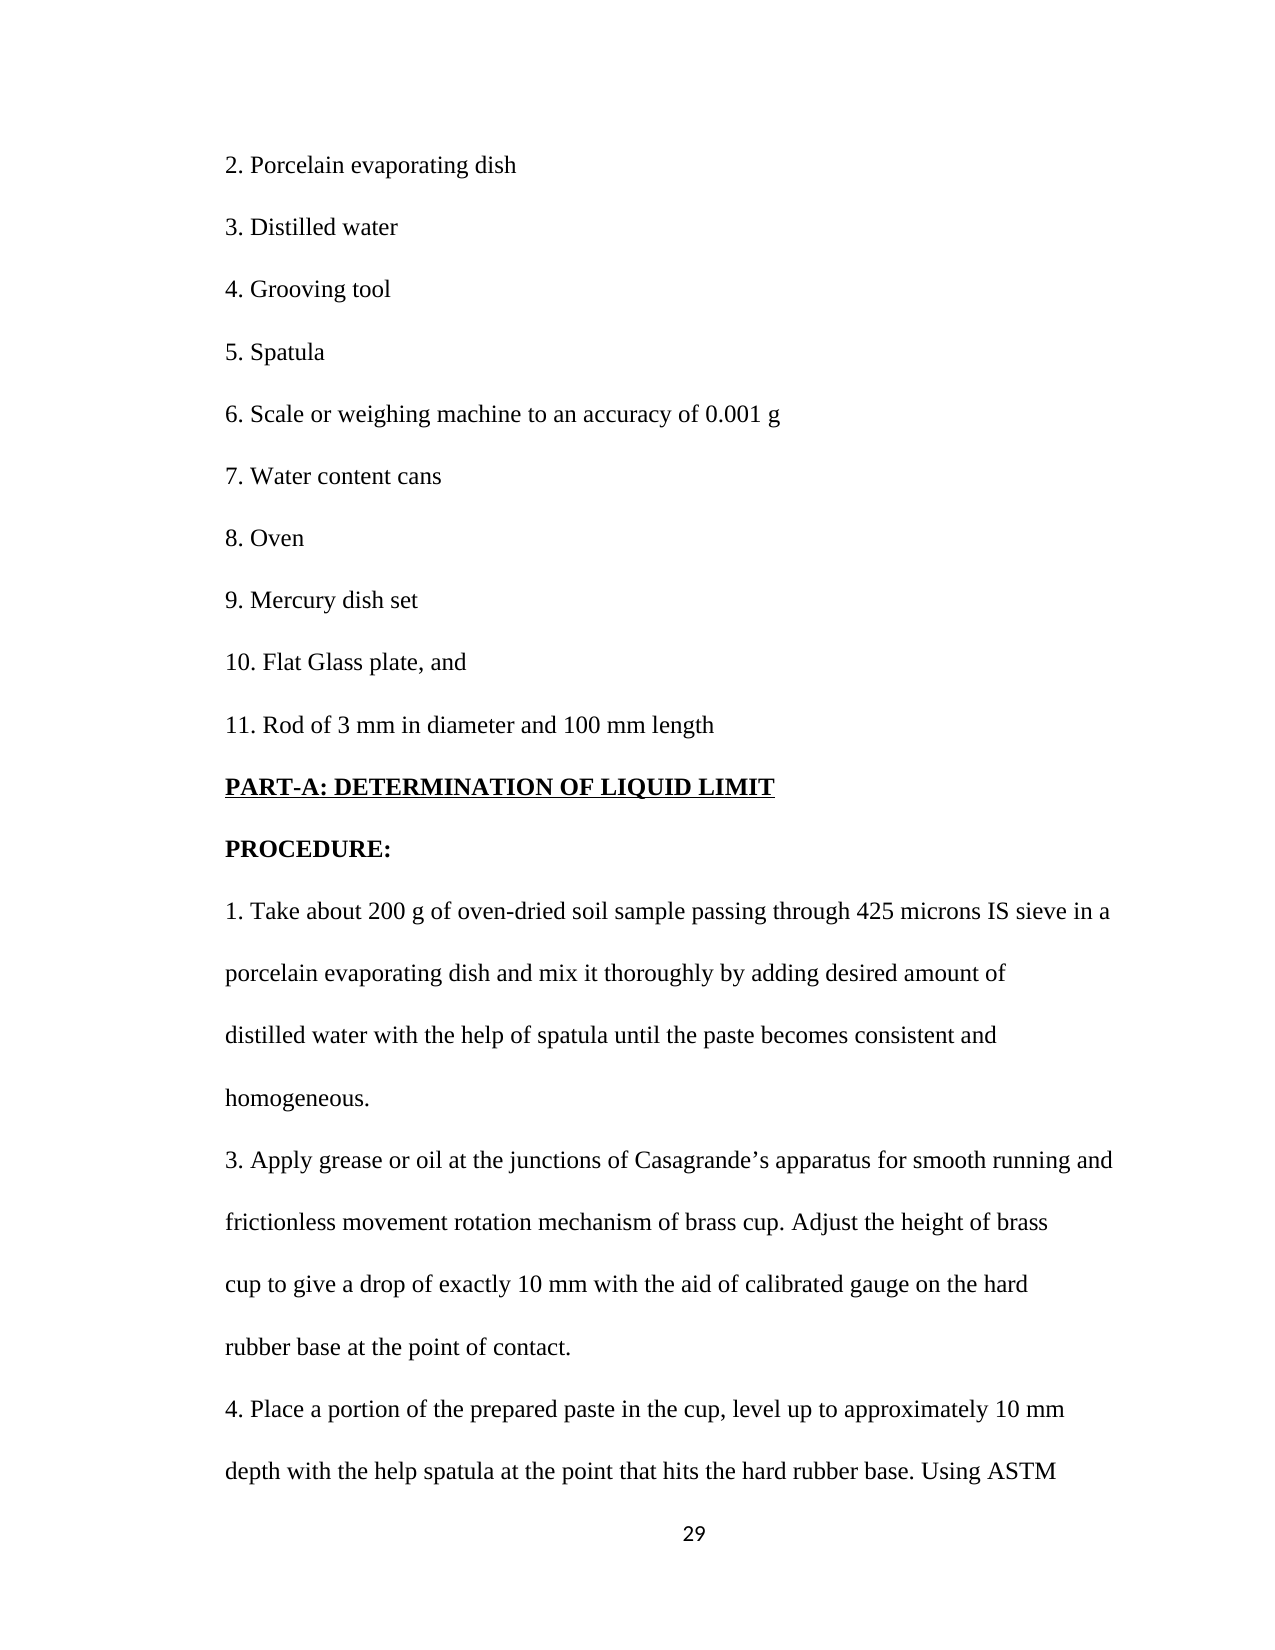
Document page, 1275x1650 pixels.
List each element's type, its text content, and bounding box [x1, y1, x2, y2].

text homogeneous. [225, 1083, 1162, 1112]
text 10. Flat Glass plate, and [225, 647, 1162, 676]
text depth with the help spatula at the point that hits the hard rubber base. Using ASTM [225, 1456, 1162, 1485]
text 8. Oven [225, 523, 1162, 552]
text PART-A: DETERMINATION OF LIQUID LIMIT [225, 772, 1162, 801]
text 11. Rod of 3 mm in diameter and 100 mm length [225, 710, 1162, 738]
text frictionless movement rotation mechanism of brass cup. Adjust the height of brass [225, 1207, 1162, 1236]
text 6. Scale or weighing machine to an accuracy of 0.001 g [225, 399, 1162, 427]
text 3. Distilled water [225, 212, 1162, 241]
text 4. Place a portion of the prepared paste in the cup, level up to approximately 10 mm [225, 1394, 1162, 1422]
text porcelain evaporating dish and mix it thoroughly by adding desired amount of [225, 958, 1162, 987]
text 7. Water content cans [225, 461, 1162, 490]
text rubber base at the point of contact. [225, 1332, 1162, 1360]
text PROCEDURE: [225, 834, 1162, 863]
text 3. Apply grease or oil at the junctions of Casagrande’s apparatus for smooth running and [225, 1145, 1162, 1174]
text cup to give a drop of exactly 10 mm with the aid of calibrated gauge on the hard [225, 1269, 1162, 1298]
text distilled water with the help of spatula until the paste becomes consistent and [225, 1021, 1162, 1049]
text 9. Mercury dish set [225, 585, 1162, 614]
text 2. Porcelain evaporating dish [225, 150, 1162, 179]
text 4. Grooving tool [225, 274, 1162, 303]
text 5. Spatula [225, 337, 1162, 365]
text 1. Take about 200 g of oven-dried soil sample passing through 425 microns IS sieve in a [225, 896, 1162, 925]
